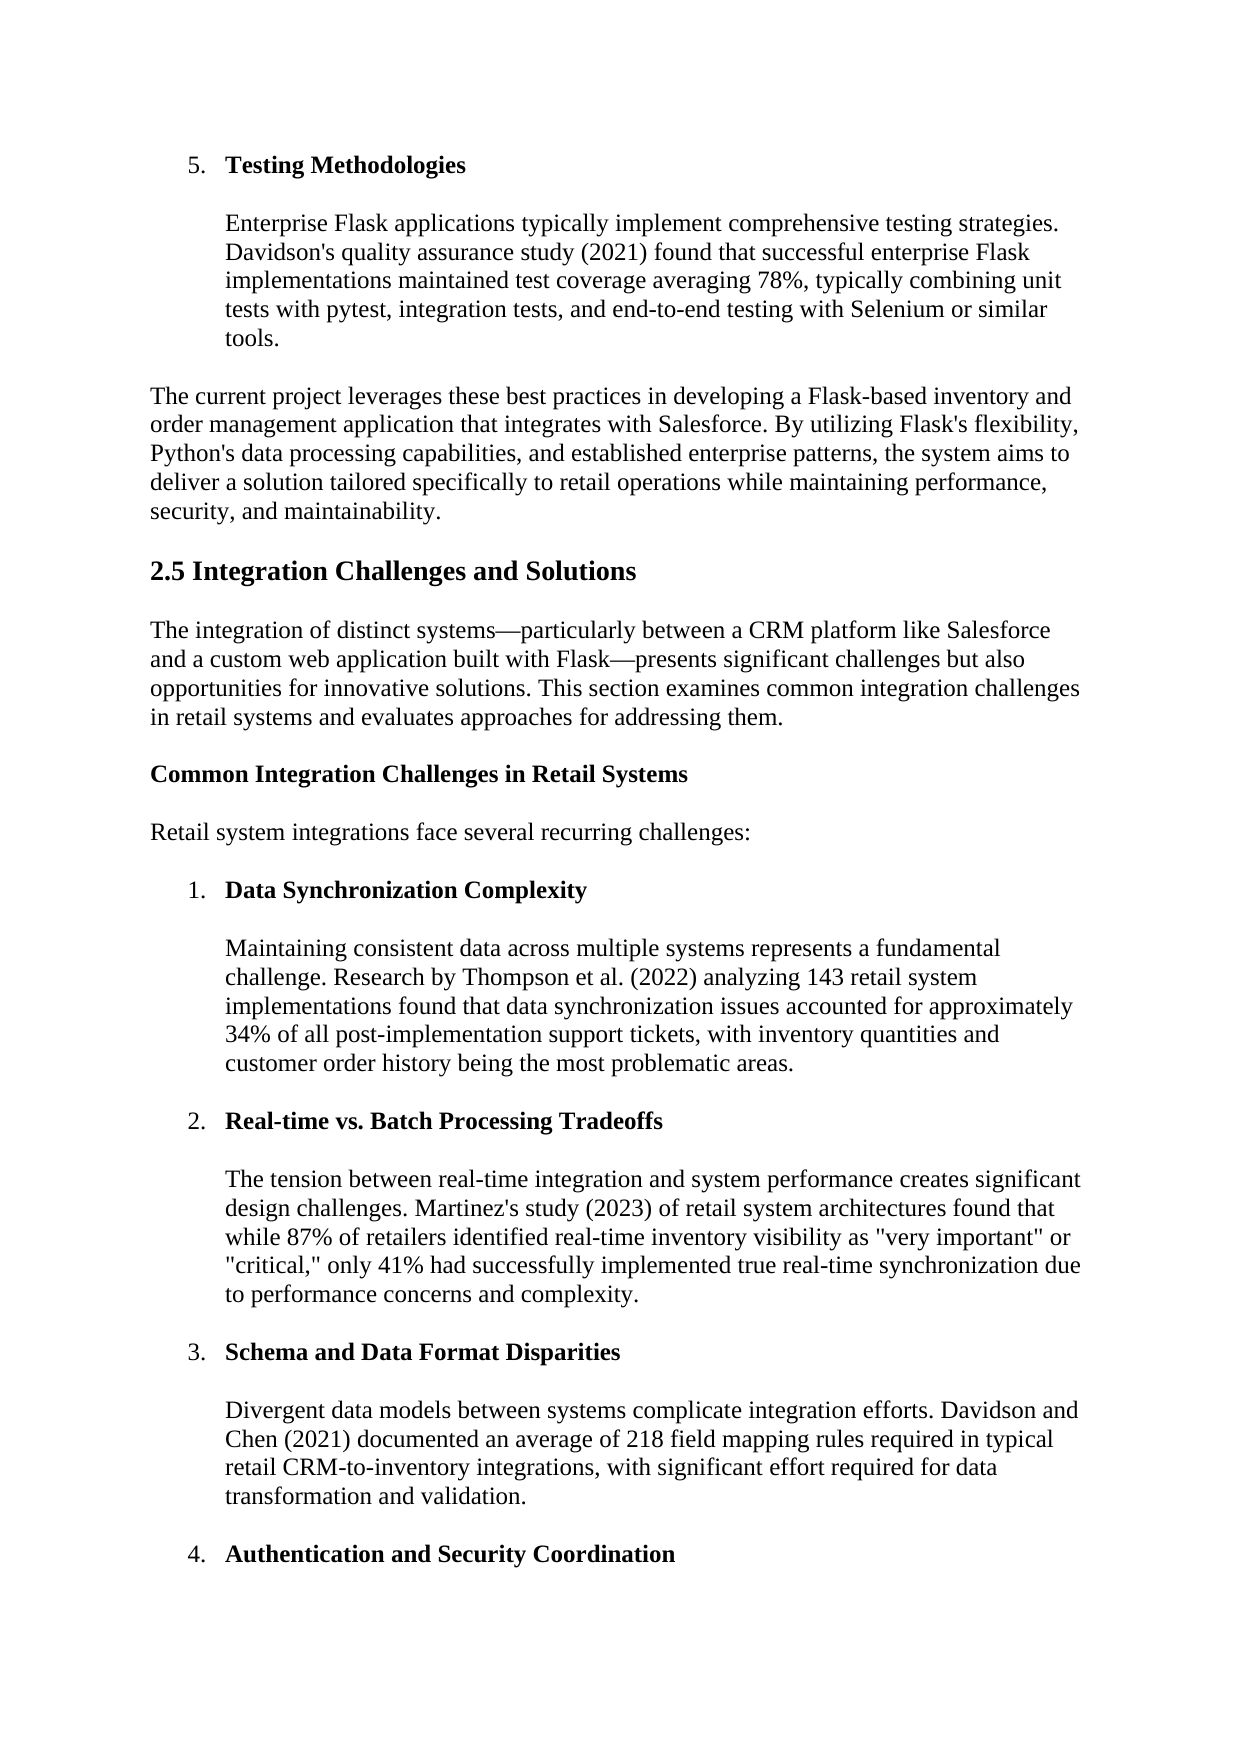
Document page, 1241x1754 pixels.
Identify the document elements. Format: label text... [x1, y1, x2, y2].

text Retail system integrations face several recurring challenges: [150, 817, 1090, 846]
list Data Synchronization Complexity [187, 875, 1090, 904]
text Divergent data models between systems complicate integration efforts. Davidson and Chen (2021) documented an average of 218 field mapping rules required in typical retail CRM-to-inventory integrations, with significant effort required for data transformation and validation. [225, 1395, 1090, 1510]
text The current project leverages these best practices in developing a Flask-based inventory and order management application that integrates with Salesforce. By utilizing Flask's flexibility, Python's data processing capabilities, and established enterprise patterns, the system aims to deliver a solution tailored specifically to retail operations while maintaining performance, security, and maintainability. [150, 381, 1090, 524]
text The tension between real-time integration and system performance creates significant design challenges. Martinez's study (2023) of retail system architectures found that while 87% of retailers identified real-time inventory visibility as "very important" or "critical," only 41% had successfully implemented true real-time synchronization due to performance concerns and complexity. [225, 1164, 1090, 1308]
list Testing Methodologies [187, 150, 1090, 179]
text 2.5 Integration Challenges and Solutions [150, 554, 1090, 586]
text Enterprise Flask applications typically implement comprehensive testing strategies. Davidson's quality assurance study (2021) found that successful enterprise Flask implementations maintained test coverage averaging 78%, typically combining unit tests with pytest, integration tests, and end-to-end testing with Selenium or similar tools. [225, 208, 1090, 352]
list Authentication and Security Coordination [187, 1539, 1090, 1568]
list Schema and Data Format Disparities [187, 1337, 1090, 1366]
text Common Integration Challenges in Retail Systems [150, 759, 1090, 788]
text The integration of distinct systems—particularly between a CRM platform like Salesforce and a custom web application built with Flask—presents significant challenges but also opportunities for innovative solutions. This section examines common integration challenges in retail systems and evaluates approaches for addressing them. [150, 615, 1090, 730]
text Maintaining consistent data across multiple systems represents a fundamental challenge. Research by Thompson et al. (2022) analyzing 143 retail system implementations found that data synchronization issues accounted for approximately 34% of all post-implementation support tickets, with inventory quantities and customer order history being the most problematic areas. [225, 933, 1090, 1077]
list Real-time vs. Batch Processing Tradeoffs [187, 1106, 1090, 1135]
